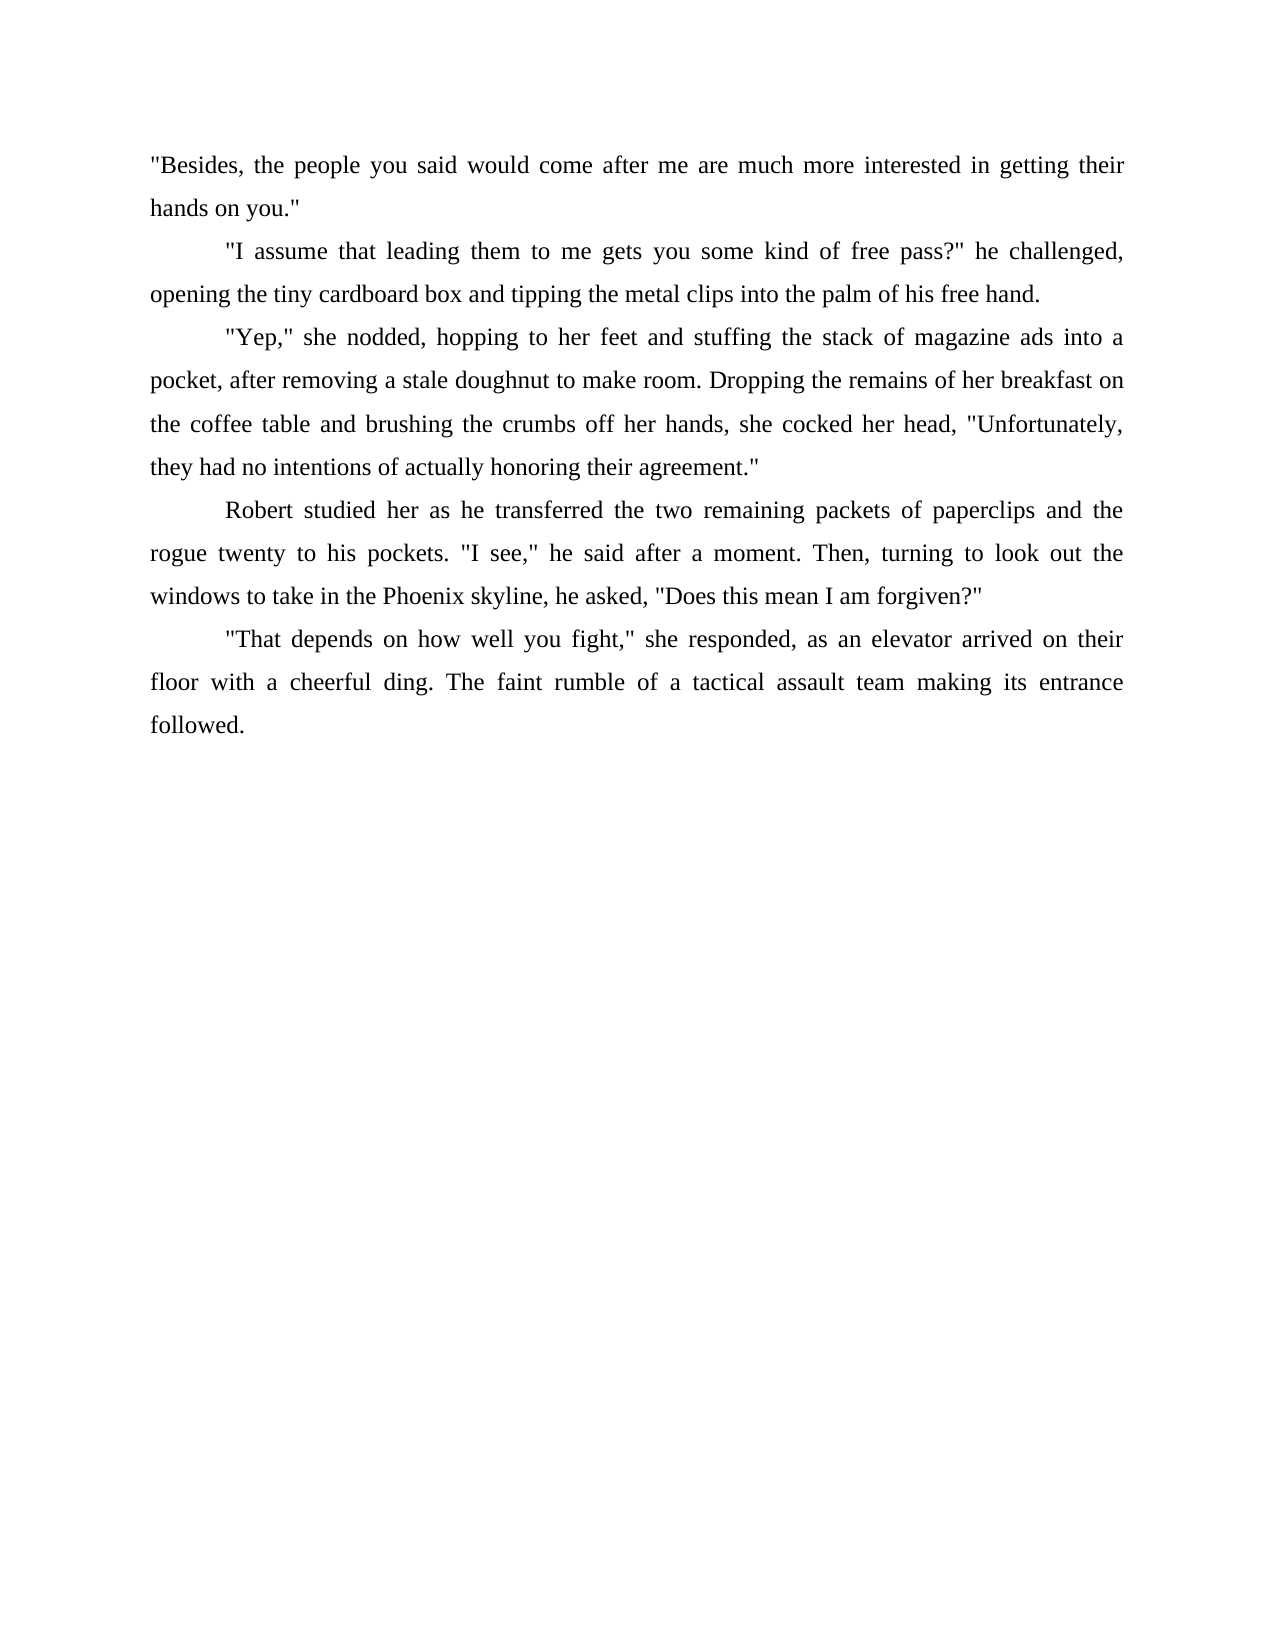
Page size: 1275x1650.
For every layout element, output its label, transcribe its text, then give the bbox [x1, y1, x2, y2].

text "I assume that leading them to me gets you some kind of free pass?" he challenged, opening the tiny cardboard box and tipping the metal clips into the palm of his free hand. [150, 236, 1125, 308]
text Robert studied her as he transferred the two remaining packets of paperclips and the rogue twenty to his pockets. "I see," he said after a moment. Then, turning to look out the windows to take in the Phoenix skyline, he asked, "Does this mean I am forgiven?" [150, 495, 1125, 610]
text "Yep," she nodded, hopping to her feet and stuffing the stack of magazine ads into a pocket, after removing a stale doughnut to make room. Dropping the remains of her breakfast on the coffee table and brushing the crumbs off her hands, she cocked her head, "Unfortunately, they had no intentions of actually honoring their agreement." [150, 322, 1125, 481]
text "That depends on how well you fight," she responded, as an elevator arrived on their floor with a cheerful ding. The faint rumble of a tactical assault team making its entrance followed. [150, 624, 1125, 739]
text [150, 150, 1125, 222]
